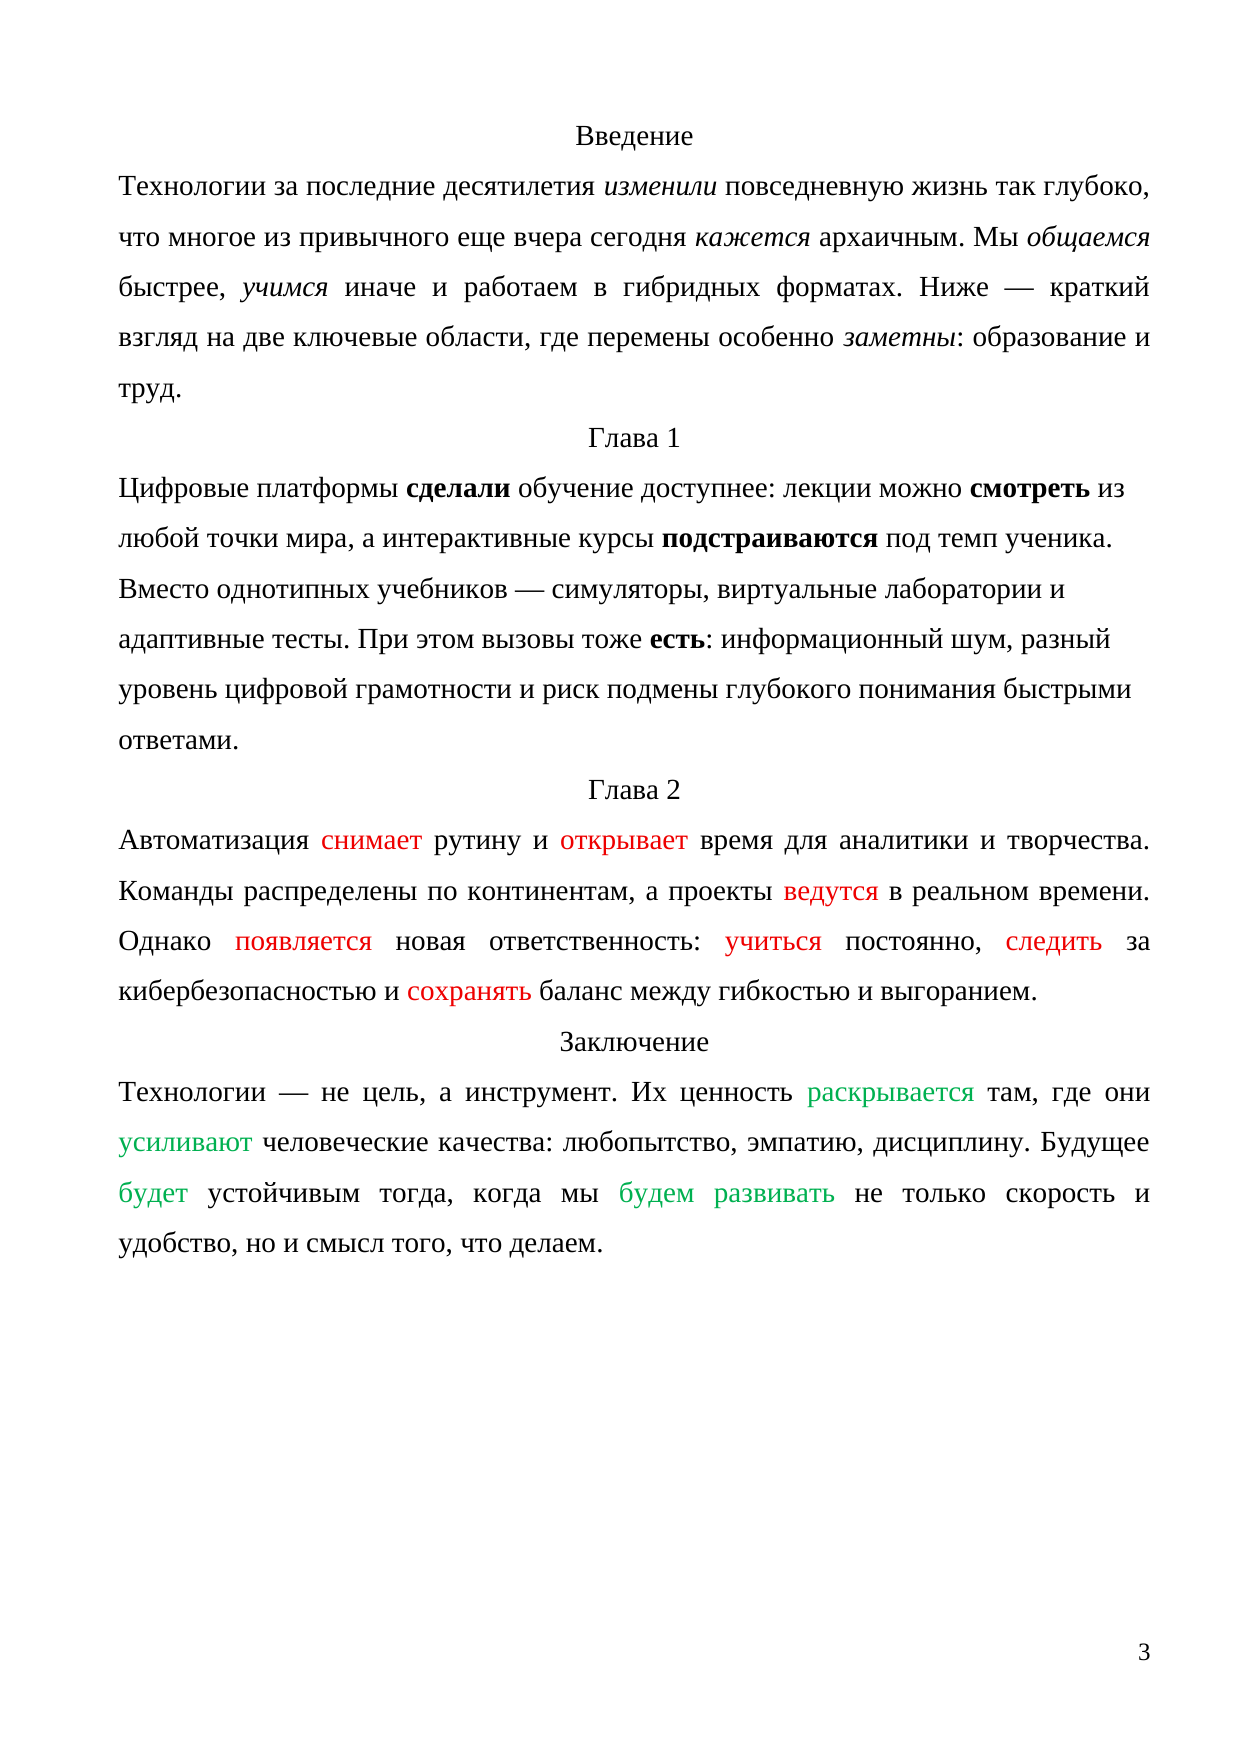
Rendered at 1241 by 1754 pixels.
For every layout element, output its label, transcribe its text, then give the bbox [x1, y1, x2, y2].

text Технологии — не цель, а инструмент. Их ценность раскрывается там, где они усиливают человеческие качества: любопытство, эмпатию, дисциплину. Будущее будет устойчивым тогда, когда мы будем развивать не только скорость и удобство, но и смысл того, что делаем. [118, 1074, 1150, 1258]
subtitle Глава 2 [118, 772, 1150, 806]
subtitle Введение [118, 118, 1150, 152]
subtitle Заключение [118, 1024, 1150, 1057]
subtitle Глава 1 [118, 420, 1150, 453]
text Технологии за последние десятилетия изменили повседневную жизнь так глубоко, что многое из привычного еще вчера сегодня кажется архаичным. Мы общаемся быстрее, учимся иначе и работаем в гибридных форматах. Ниже — краткий взгляд на две ключевые области, где перемены особенно заметны: образование и труд. [118, 168, 1150, 403]
text Автоматизация снимает рутину и открывает время для аналитики и творчества. Команды распределены по континентам, а проекты ведутся в реальном времени. Однако появляется новая ответственность: учиться постоянно, следить за кибербезопасностью и сохранять баланс между гибкостью и выгоранием. [118, 822, 1150, 1007]
text Цифровые платформы сделали обучение доступнее: лекции можно смотреть из любой точки мира, а интерактивные курсы подстраиваются под темп ученика. Вместо однотипных учебников — симуляторы, виртуальные лаборатории и адаптивные тесты. При этом вызовы тоже есть: информационный шум, разный уровень цифровой грамотности и риск подмены глубокого понимания быстрыми ответами. [118, 470, 1150, 755]
